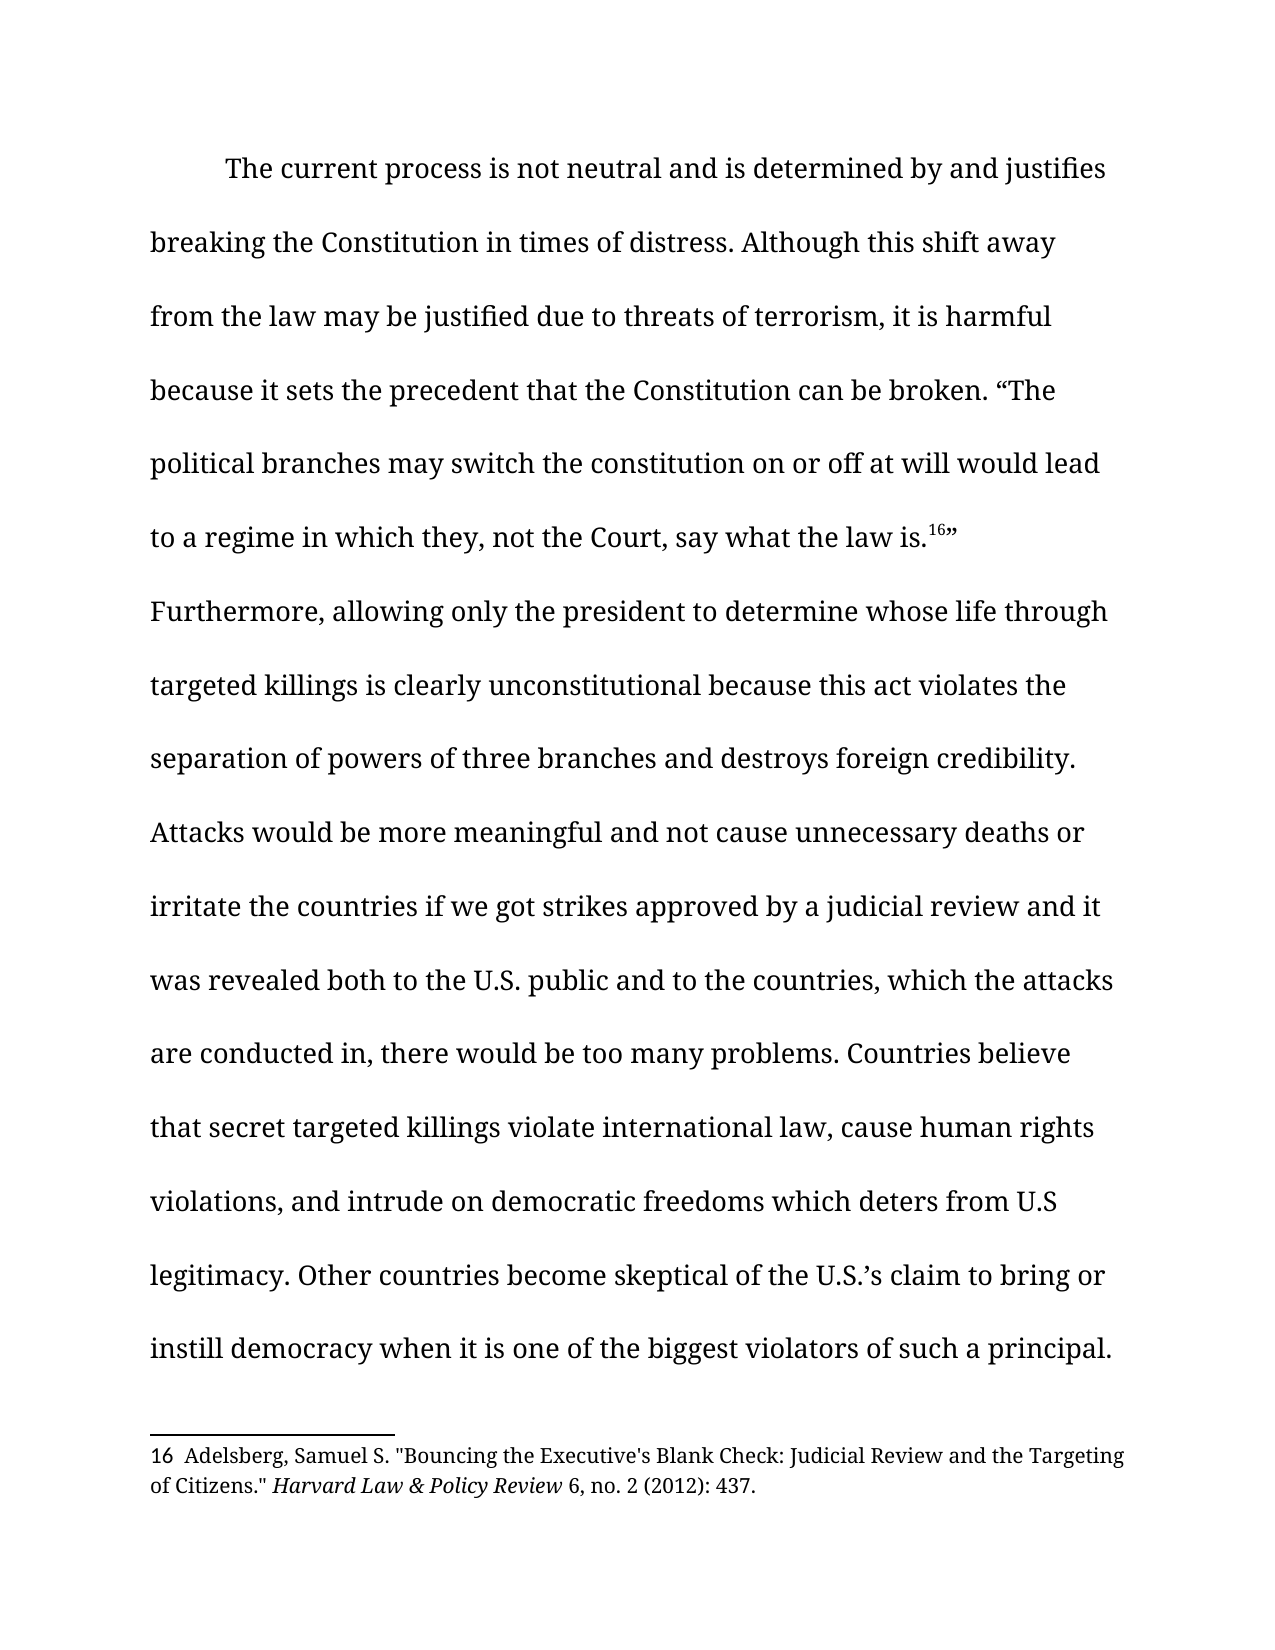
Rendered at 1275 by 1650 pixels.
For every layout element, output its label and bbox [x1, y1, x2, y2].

text [150, 150, 1125, 1367]
